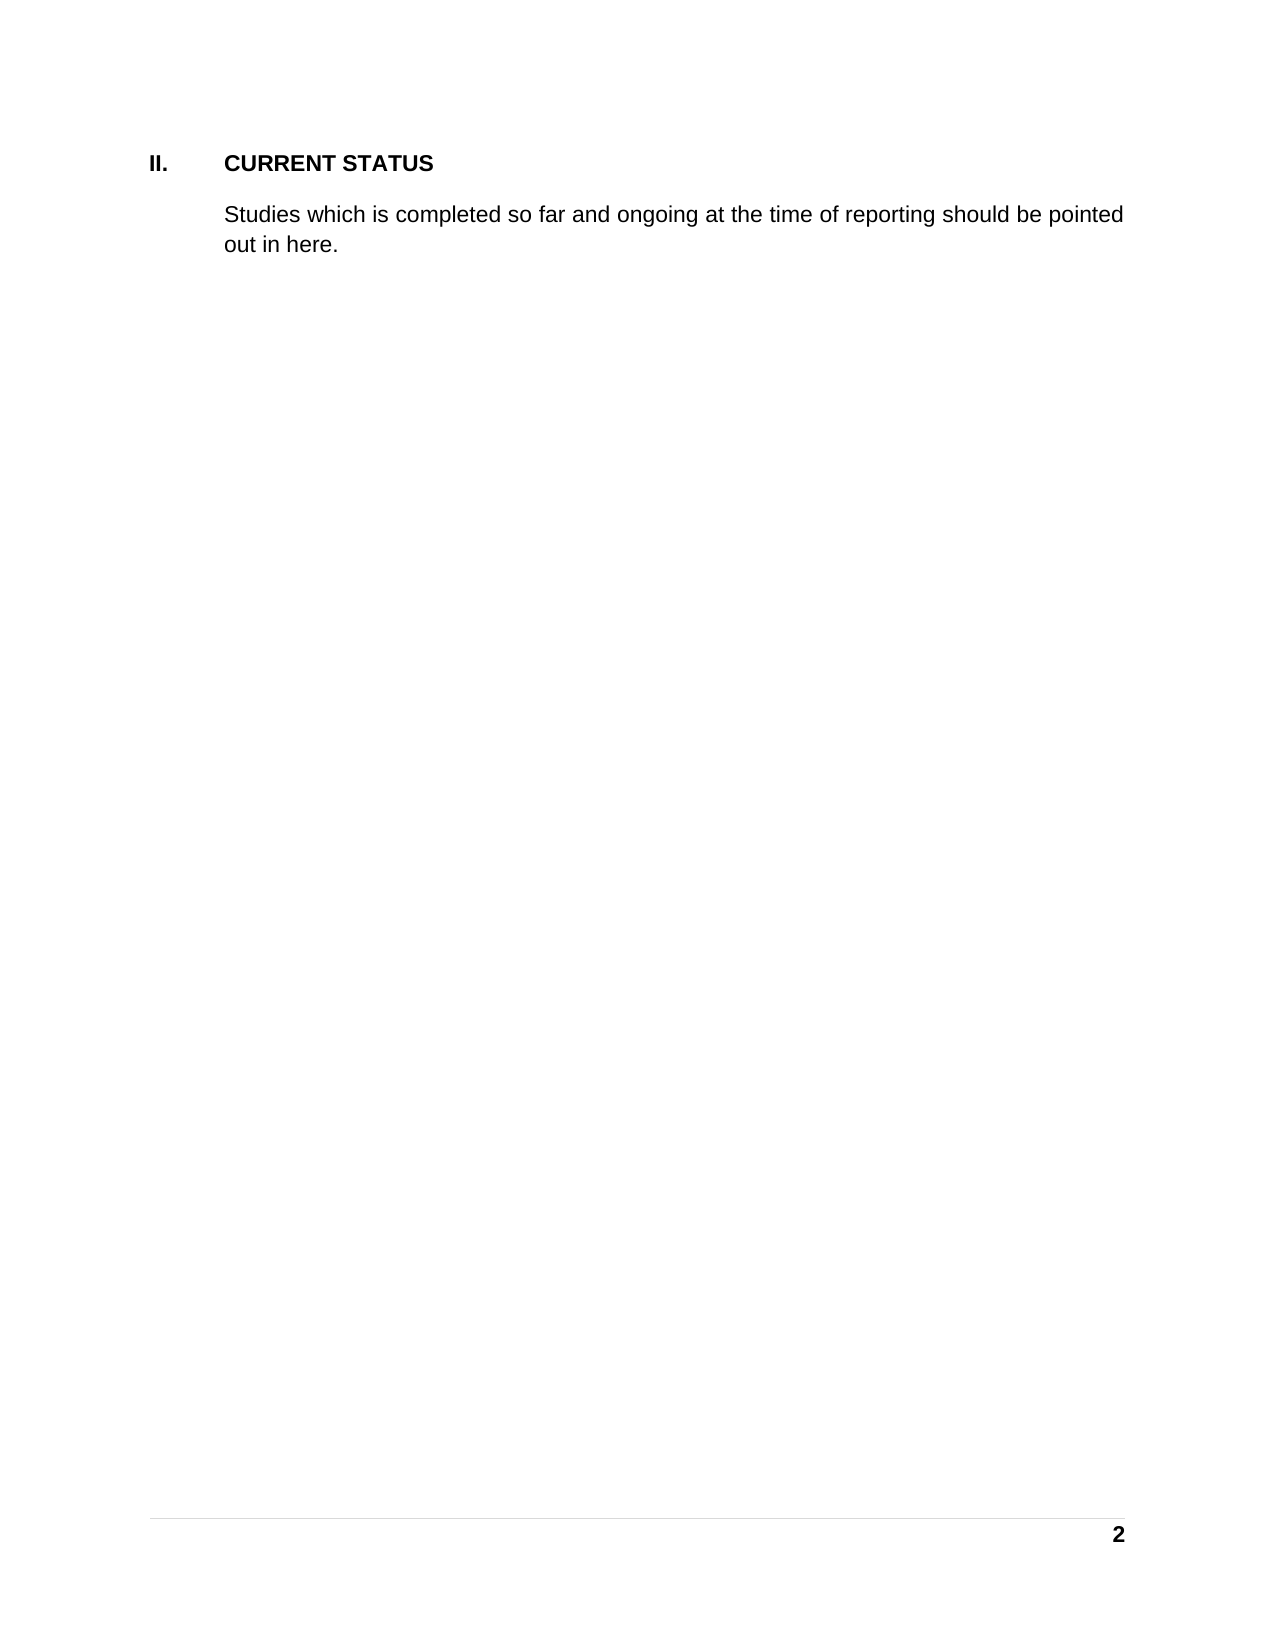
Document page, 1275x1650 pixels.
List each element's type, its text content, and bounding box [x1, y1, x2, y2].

text Studies which is completed so far and ongoing at the time of reporting should be pointed out in here. [224, 201, 1125, 258]
list CURRENT STATUS [149, 150, 1125, 176]
